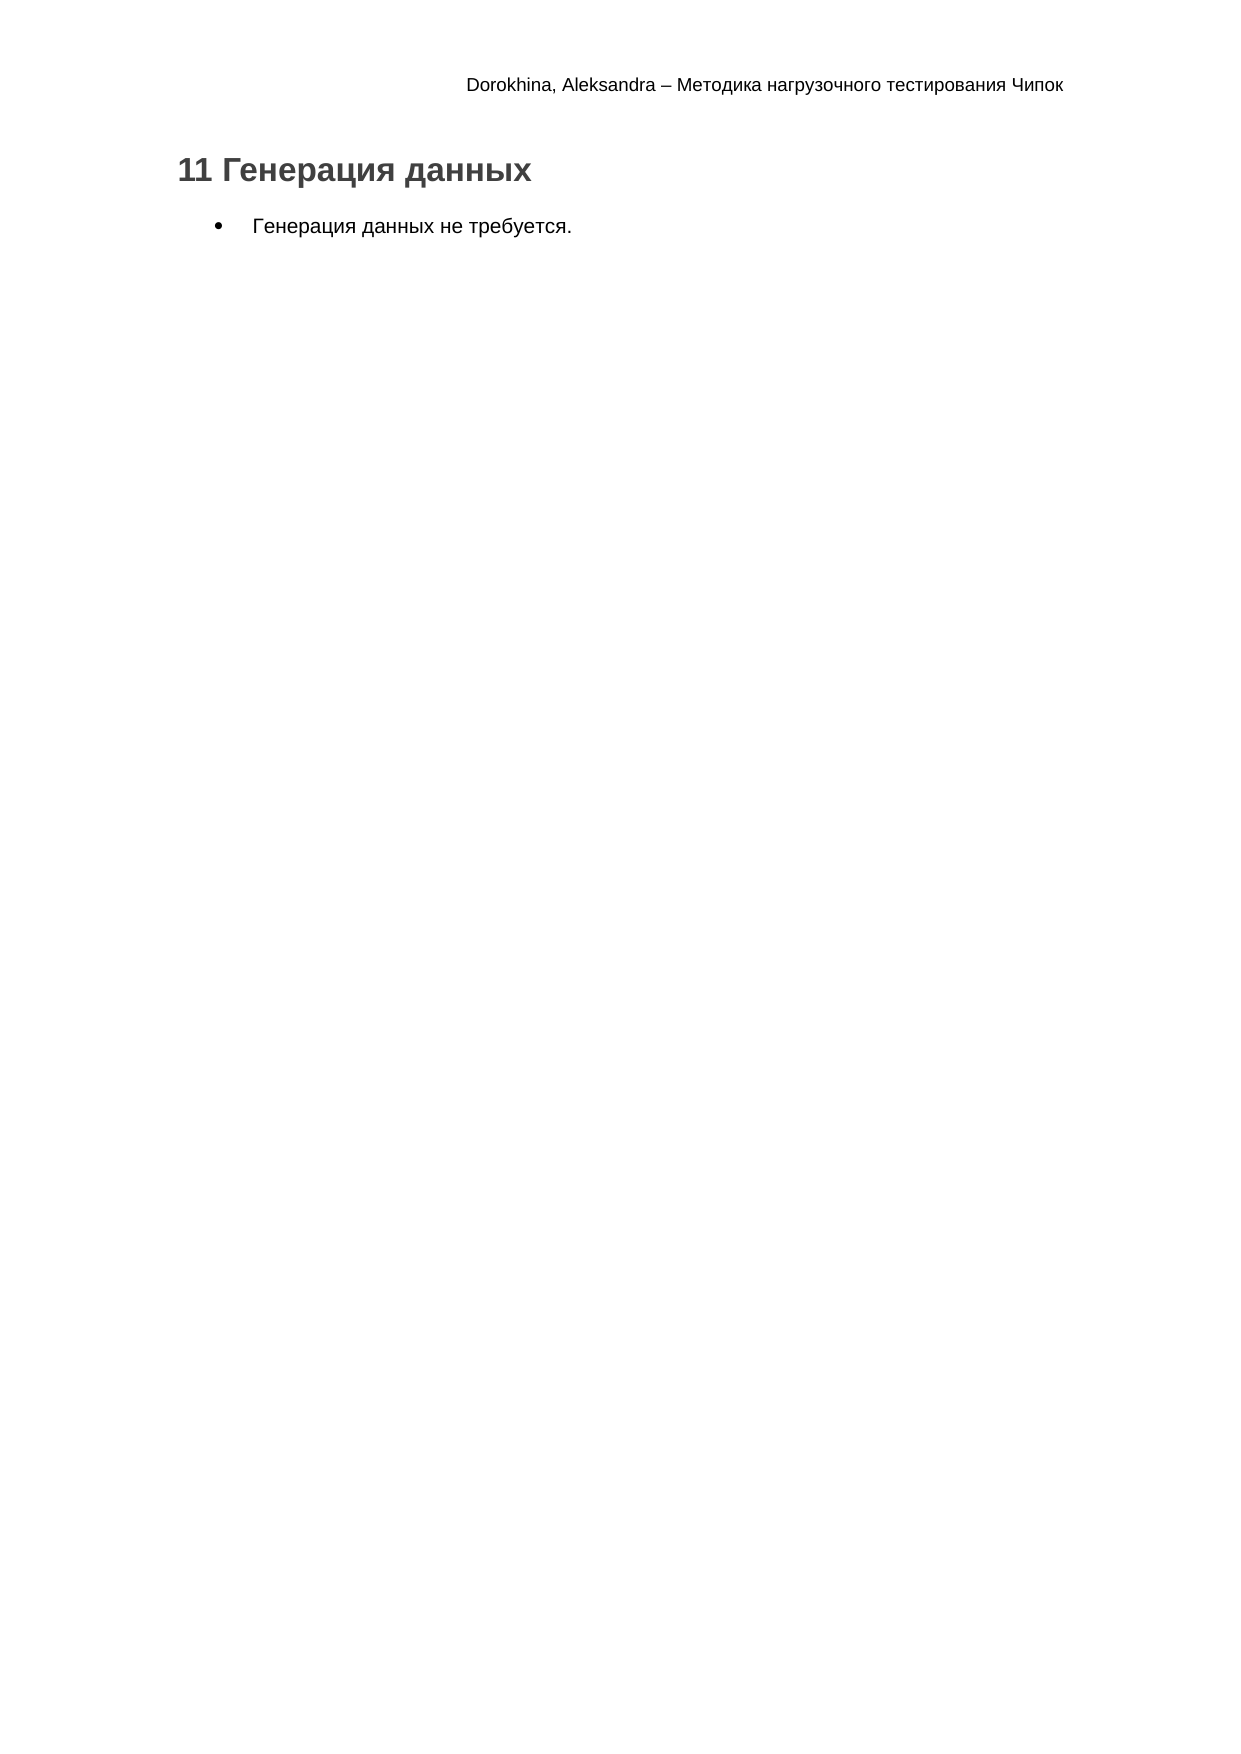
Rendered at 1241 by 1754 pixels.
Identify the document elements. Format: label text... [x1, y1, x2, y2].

list Генерация данных не требуется. [215, 213, 1063, 237]
subtitle Генерация данных [177, 150, 1063, 188]
